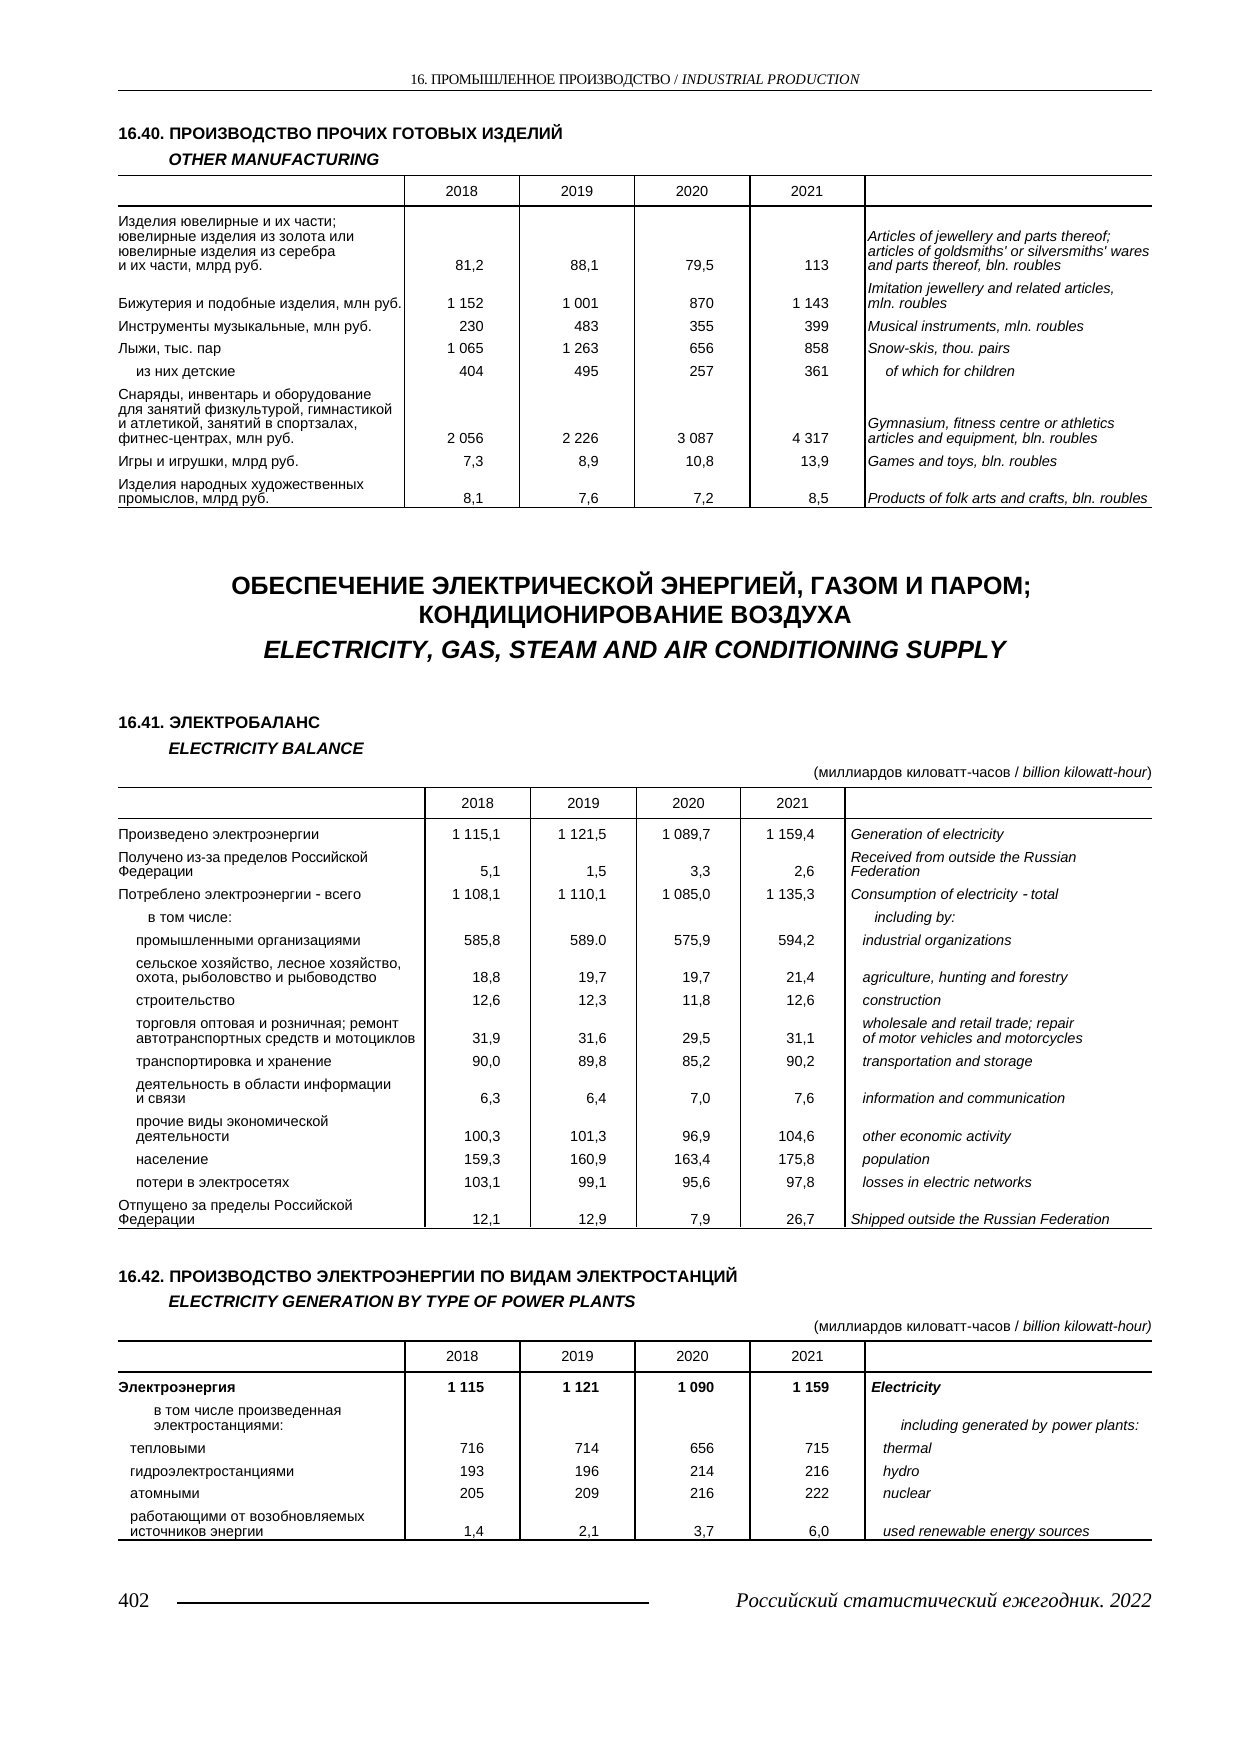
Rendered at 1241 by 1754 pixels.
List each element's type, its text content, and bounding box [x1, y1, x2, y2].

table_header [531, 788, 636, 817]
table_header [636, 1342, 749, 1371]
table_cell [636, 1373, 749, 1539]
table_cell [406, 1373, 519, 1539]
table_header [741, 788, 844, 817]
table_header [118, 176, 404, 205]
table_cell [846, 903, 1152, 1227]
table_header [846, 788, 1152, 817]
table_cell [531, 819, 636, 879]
text ELECTRICITY BALANCE [168, 739, 1152, 758]
text 16.41. ЭЛЕКТРОБАЛАНС [118, 713, 1152, 732]
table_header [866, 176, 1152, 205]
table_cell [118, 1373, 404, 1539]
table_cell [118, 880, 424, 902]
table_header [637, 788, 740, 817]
text ОБЕСПЕЧЕНИЕ ЭЛЕКТРИЧЕСКОЙ ЭНЕРГИЕЙ, ГАЗОМ И ПАРОМ; КОНДИЦИОНИРОВАНИЕ ВОЗДУХА [118, 571, 1152, 628]
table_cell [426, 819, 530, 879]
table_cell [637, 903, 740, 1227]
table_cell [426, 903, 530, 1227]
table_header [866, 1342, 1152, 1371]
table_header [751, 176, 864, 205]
text OTHER MANUFACTURING [168, 149, 1152, 169]
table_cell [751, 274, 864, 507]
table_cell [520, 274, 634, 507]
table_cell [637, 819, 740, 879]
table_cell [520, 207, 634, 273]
text ELECTRICITY GENERATION BY TYPE OF POWER PLANTS [168, 1292, 1152, 1311]
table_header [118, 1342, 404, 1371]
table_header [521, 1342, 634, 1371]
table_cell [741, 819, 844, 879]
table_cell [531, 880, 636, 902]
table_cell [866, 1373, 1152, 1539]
text (миллиардов киловатт-часов / billion kilowatt-hour) [118, 764, 1152, 781]
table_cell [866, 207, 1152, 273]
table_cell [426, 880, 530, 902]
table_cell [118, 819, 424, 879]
text ELECTRICITY, GAS, STEAM AND AIR CONDITIONING SUPPLY [118, 634, 1152, 663]
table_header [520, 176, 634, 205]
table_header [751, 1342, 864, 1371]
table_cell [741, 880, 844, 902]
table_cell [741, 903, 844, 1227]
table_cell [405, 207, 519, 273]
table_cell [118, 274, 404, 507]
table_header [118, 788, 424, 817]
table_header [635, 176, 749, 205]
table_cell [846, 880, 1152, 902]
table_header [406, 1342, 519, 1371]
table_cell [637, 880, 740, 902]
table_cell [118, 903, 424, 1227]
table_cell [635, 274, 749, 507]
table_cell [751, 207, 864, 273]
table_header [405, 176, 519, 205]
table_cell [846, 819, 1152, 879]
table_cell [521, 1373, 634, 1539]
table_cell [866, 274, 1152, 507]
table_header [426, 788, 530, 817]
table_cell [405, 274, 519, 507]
text (миллиардов киловатт-часов / billion kilowatt-hour) [118, 1317, 1152, 1334]
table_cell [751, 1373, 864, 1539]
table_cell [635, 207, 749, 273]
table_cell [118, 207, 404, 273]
text 16.42. ПРОИЗВОДСТВО ЭЛЕКТРОЭНЕРГИИ ПО ВИДАМ ЭЛЕКТРОСТАНЦИЙ [118, 1266, 1152, 1286]
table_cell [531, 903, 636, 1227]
text 16.40. Производство ПРОЧИХ ГОТОВЫХ ИЗДЕЛИЙ [118, 124, 1152, 143]
